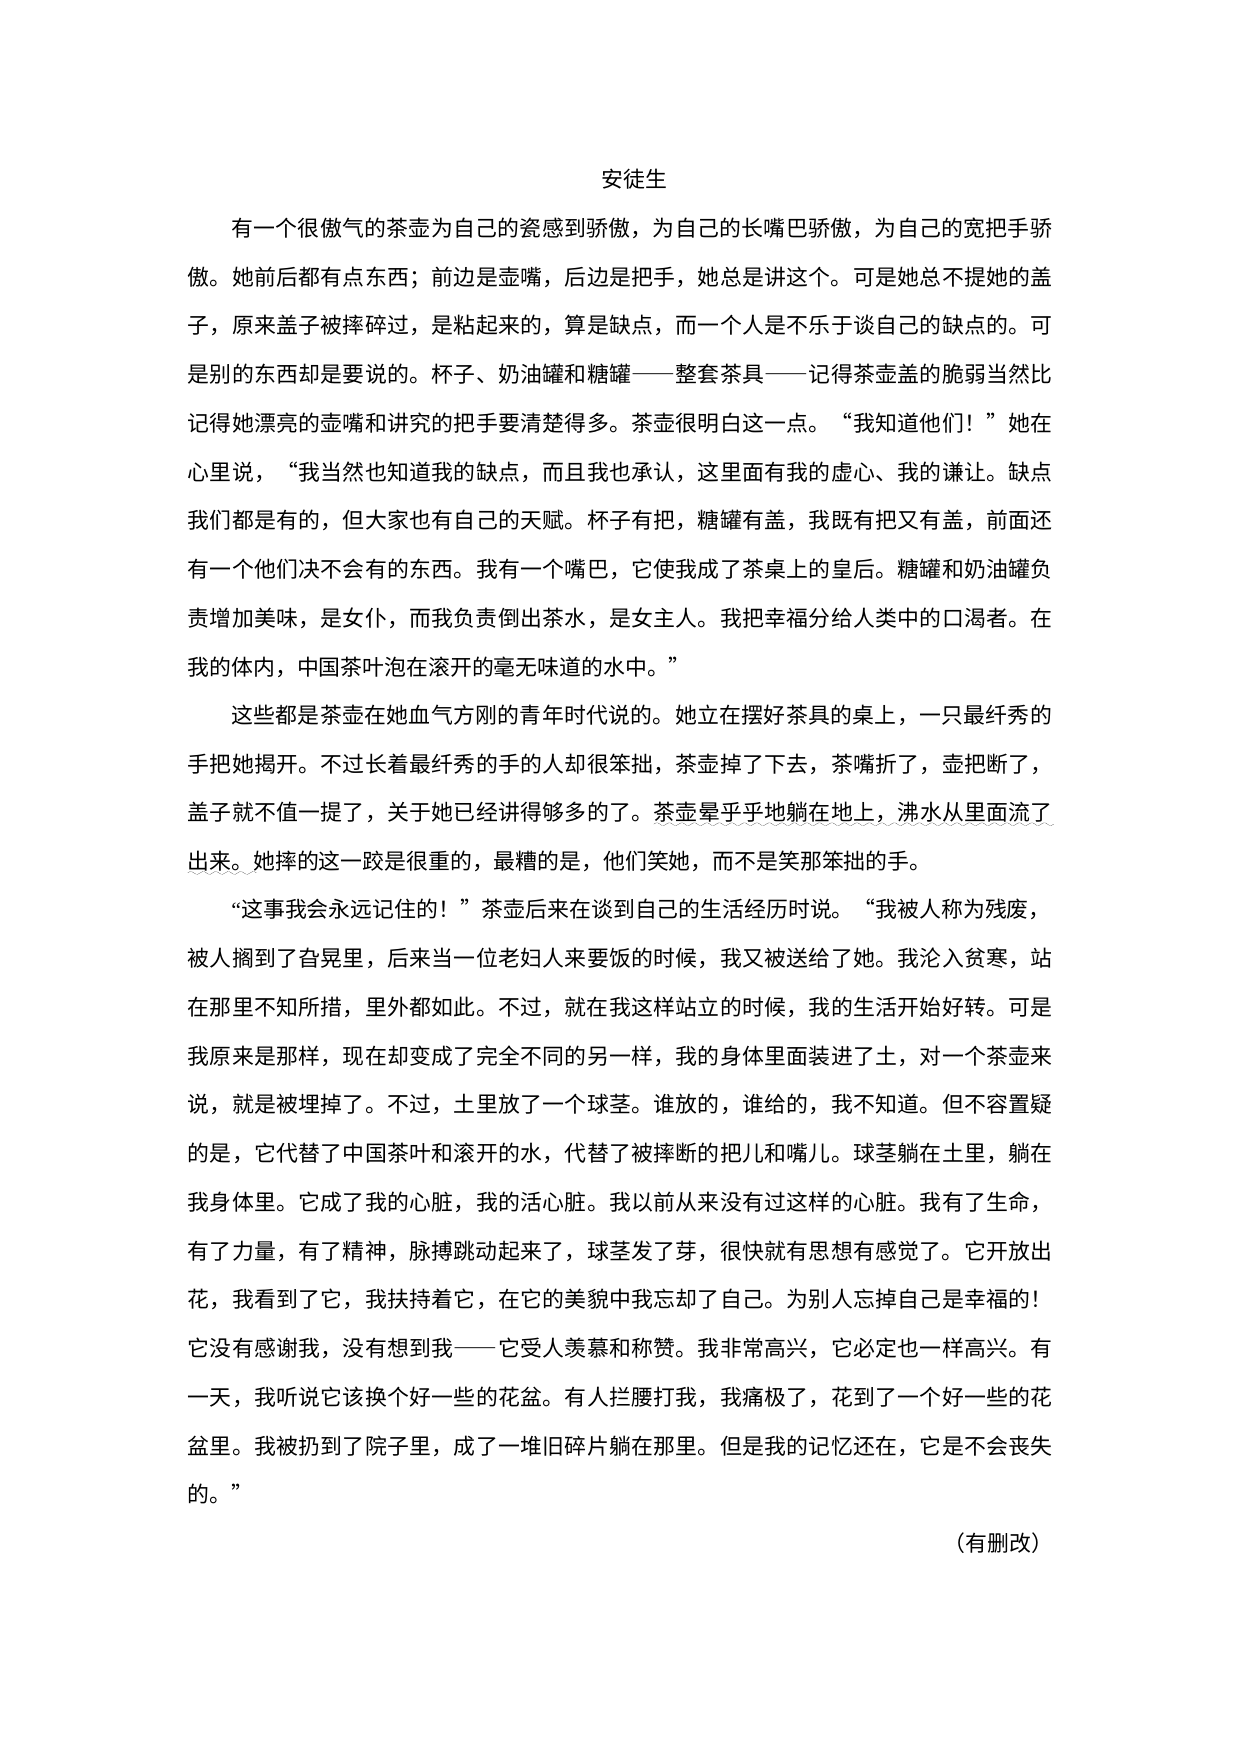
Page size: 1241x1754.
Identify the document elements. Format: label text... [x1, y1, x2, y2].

text （有删改） [216, 1525, 1053, 1558]
text 安徒生 [216, 162, 1053, 194]
text 这些都是茶壶在她血气方刚的青年时代说的。她立在摆好茶具的桌上，一只最纤秀的手把她揭开。不过长着最纤秀的手的人却很笨拙，茶壶掉了下去，茶嘴折了，壶把断了，盖子就不值一提了，关于她已经讲得够多的了。茶壶晕乎乎地躺在地上，沸水从里面流了出来。她摔的这一跤是很重的，最糟的是，他们笑她，而不是笑那笨拙的手。 [187, 697, 1053, 876]
text 有一个很傲气的茶壶为自己的瓷感到骄傲，为自己的长嘴巴骄傲，为自己的宽把手骄傲。她前后都有点东西；前边是壶嘴，后边是把手，她总是讲这个。可是她总不提她的盖子，原来盖子被摔碎过，是粘起来的，算是缺点，而一个人是不乐于谈自己的缺点的。可是别的东西却是要说的。杯子、奶油罐和糖罐——整套茶具——记得茶壶盖的脆弱当然比记得她漂亮的壶嘴和讲究的把手要清楚得多。茶壶很明白这一点。“我知道他们！”她在心里说，“我当然也知道我的缺点，而且我也承认，这里面有我的虚心、我的谦让。缺点我们都是有的，但大家也有自己的天赋。杯子有把，糖罐有盖，我既有把又有盖，前面还有一个他们决不会有的东西。我有一个嘴巴，它使我成了茶桌上的皇后。糖罐和奶油罐负责增加美味，是女仆，而我负责倒出茶水，是女主人。我把幸福分给人类中的口渴者。在我的体内，中国茶叶泡在滚开的毫无味道的水中。” [187, 210, 1053, 682]
text “这事我会永远记住的！”茶壶后来在谈到自己的生活经历时说。“我被人称为残废，被人搁到了旮晃里，后来当一位老妇人来要饭的时候，我又被送给了她。我沦入贫寒，站在那里不知所措，里外都如此。不过，就在我这样站立的时候，我的生活开始好转。可是，我原来是那样，现在却变成了完全不同的另一样，我的身体里面装进了土，对一个茶壶来说，就是被埋掉了。不过，土里放了一个球茎。谁放的，谁给的，我不知道。但不容置疑的是，它代替了中国茶叶和滚开的水，代替了被摔断的把儿和嘴儿。球茎躺在土里，躺在我身体里。它成了我的心脏，我的活心脏。我以前从来没有过这样的心脏。我有了生命，有了力量，有了精神，脉搏跳动起来了，球茎发了芽，很快就有思想有感觉了。它开放出花，我看到了它，我扶持着它，在它的美貌中我忘却了自己。为别人忘掉自己是幸福的！它没有感谢我，没有想到我——它受人羡慕和称赞。我非常高兴，它必定也一样高兴。有一天，我听说它该换个好一些的花盆。有人拦腰打我，我痛极了，花到了一个好一些的花盆里。我被扔到了院子里，成了一堆旧碎片躺在那里。但是我的记忆还在，它是不会丧失的。” [187, 892, 1053, 1509]
